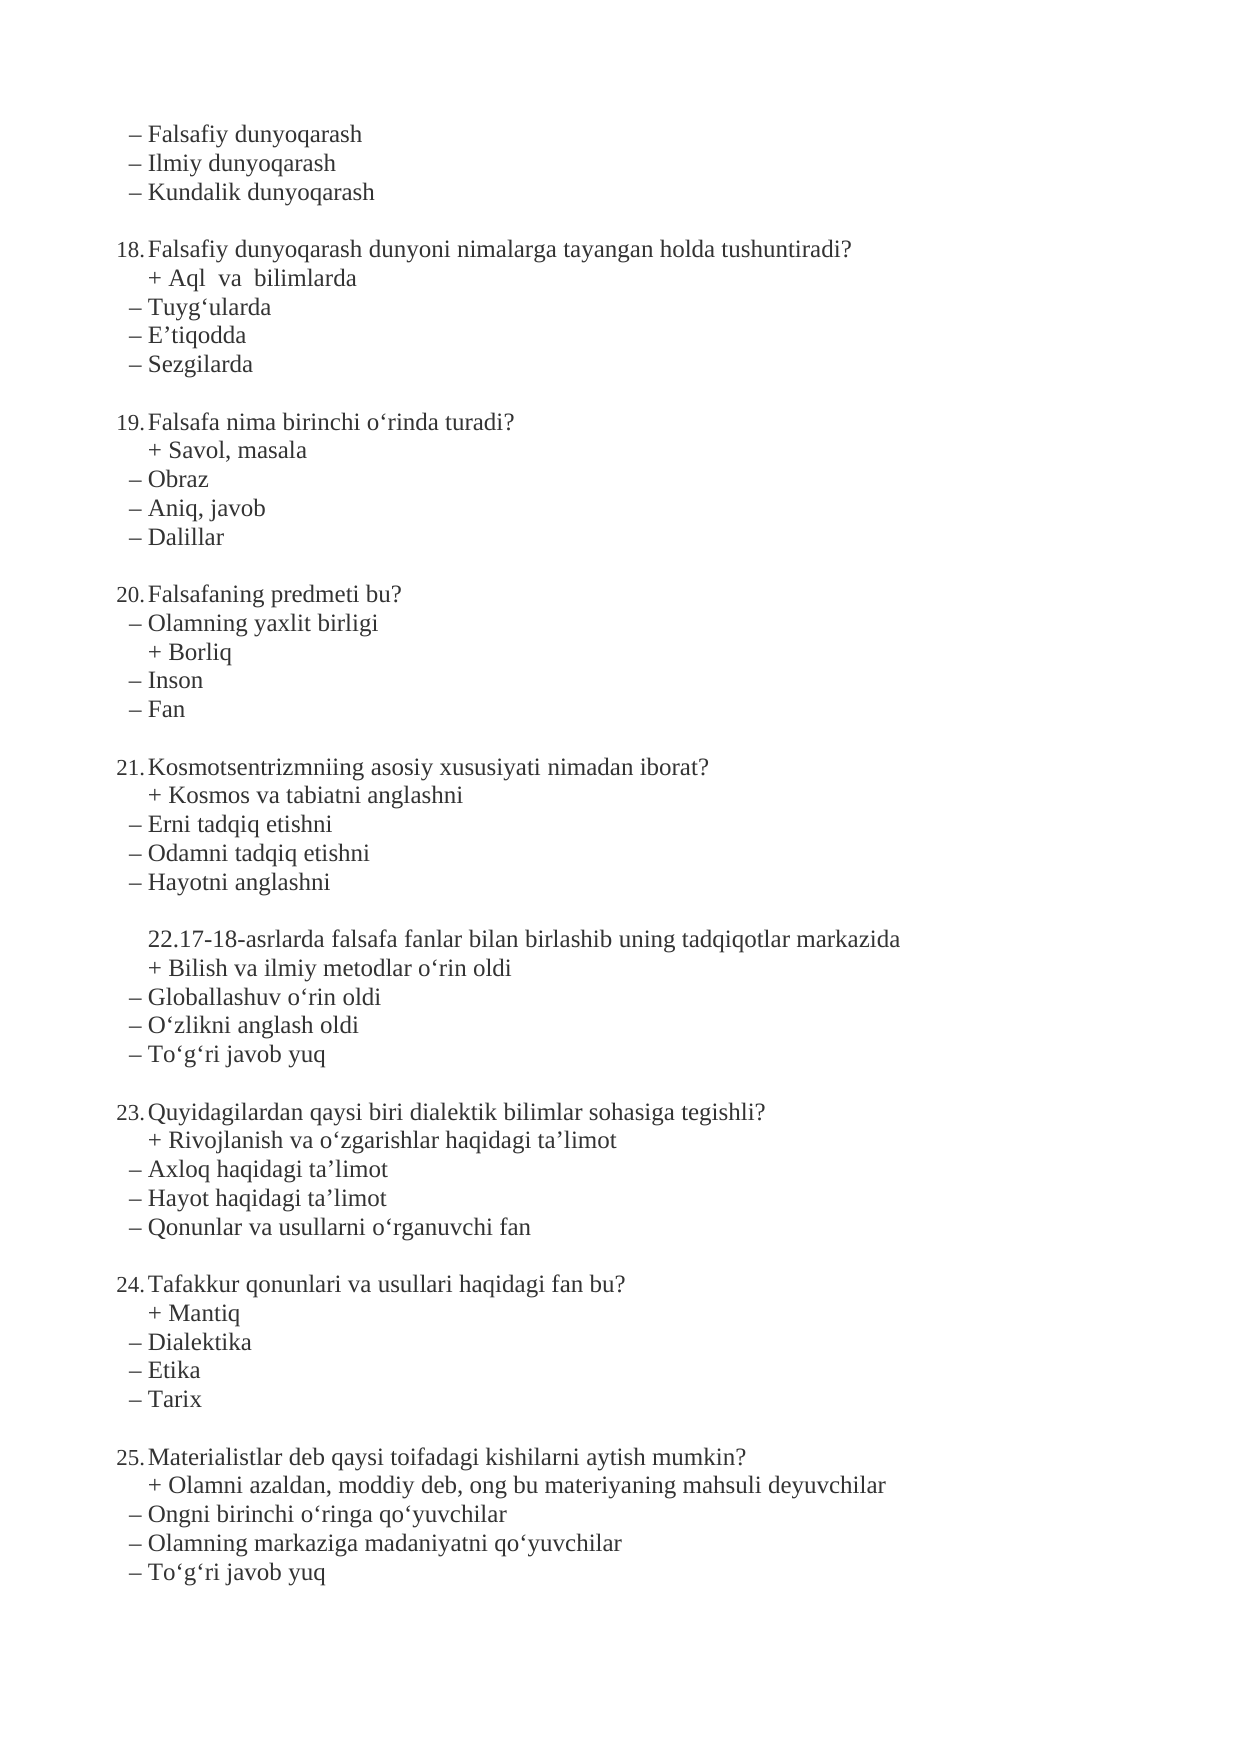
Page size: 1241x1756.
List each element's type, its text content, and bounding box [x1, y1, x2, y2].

list Quyidagilardan qaysi biri dialektik bilimlar sohasiga tegishli? [116, 1097, 1171, 1126]
text + Rivojlanish va o‘zgarishlar haqidagi ta’limot [148, 1126, 1171, 1154]
list Materialistlar deb qaysi toifadagi kishilarni aytish mumkin? [116, 1442, 1171, 1471]
list Qonunlar va usullarni o‘rganuvchi fan [129, 1212, 1171, 1241]
list Aniq, javob [129, 493, 1171, 522]
list Olamning markaziga madaniyatni qo‘yuvchilar [129, 1528, 1171, 1557]
list To‘g‘ri javob yuq [129, 1039, 1171, 1068]
list Erni tadqiq etishni [129, 809, 1171, 838]
list Tuyg‘ularda [129, 292, 1171, 320]
list Inson [129, 665, 1171, 694]
list Olamning yaxlit birligi [129, 608, 1171, 637]
list Axloq haqidagi ta’limot [129, 1154, 1171, 1183]
list Odamni tadqiq etishni [129, 838, 1171, 867]
list Hayot haqidagi ta’limot [129, 1183, 1171, 1212]
list Falsafiy dunyoqarash [129, 119, 1171, 148]
list Tarix [129, 1384, 1171, 1413]
list Ilmiy dunyoqarash [129, 148, 1171, 177]
text + Aql va bilimlarda [148, 263, 1171, 292]
list Dialektika [129, 1327, 1171, 1356]
text 22.17-18-asrlarda falsafa fanlar bilan birlashib uning tadqiqotlar markazida [148, 924, 1171, 953]
list Etika [129, 1356, 1171, 1384]
list Obraz [129, 464, 1171, 493]
list Fan [129, 694, 1171, 723]
list Falsafa nima birinchi o‘rinda turadi? [116, 407, 1171, 435]
list Dalillar [129, 522, 1171, 550]
list Kosmotsentrizmniing asosiy xususiyati nimadan iborat? [116, 752, 1171, 780]
text + Kosmos va tabiatni anglashni [148, 780, 1171, 809]
list Globallashuv o‘rin oldi [129, 982, 1171, 1011]
list E’tiqodda [129, 320, 1171, 349]
text + Borliq [148, 637, 1171, 665]
list O‘zlikni anglash oldi [129, 1011, 1171, 1039]
list Hayotni anglashni [129, 867, 1171, 895]
text + Bilish va ilmiy metodlar o‘rin oldi [148, 953, 1171, 982]
text + Olamni azaldan, moddiy deb, ong bu materiyaning mahsuli deyuvchilar [148, 1471, 1171, 1499]
text + Savol, masala [148, 435, 1171, 464]
list Sezgilarda [129, 349, 1171, 378]
list Ongni birinchi o‘ringa qo‘yuvchilar [129, 1499, 1171, 1528]
list Tafakkur qonunlari va usullari haqidagi fan bu? [116, 1269, 1171, 1298]
list Kundalik dunyoqarash [129, 177, 1171, 205]
text + Mantiq [148, 1298, 1171, 1327]
list Falsafaning predmeti bu? [116, 579, 1171, 608]
list Falsafiy dunyoqarash dunyoni nimalarga tayangan holda tushuntiradi? [116, 234, 1171, 263]
list To‘g‘ri javob yuq [129, 1557, 1171, 1586]
